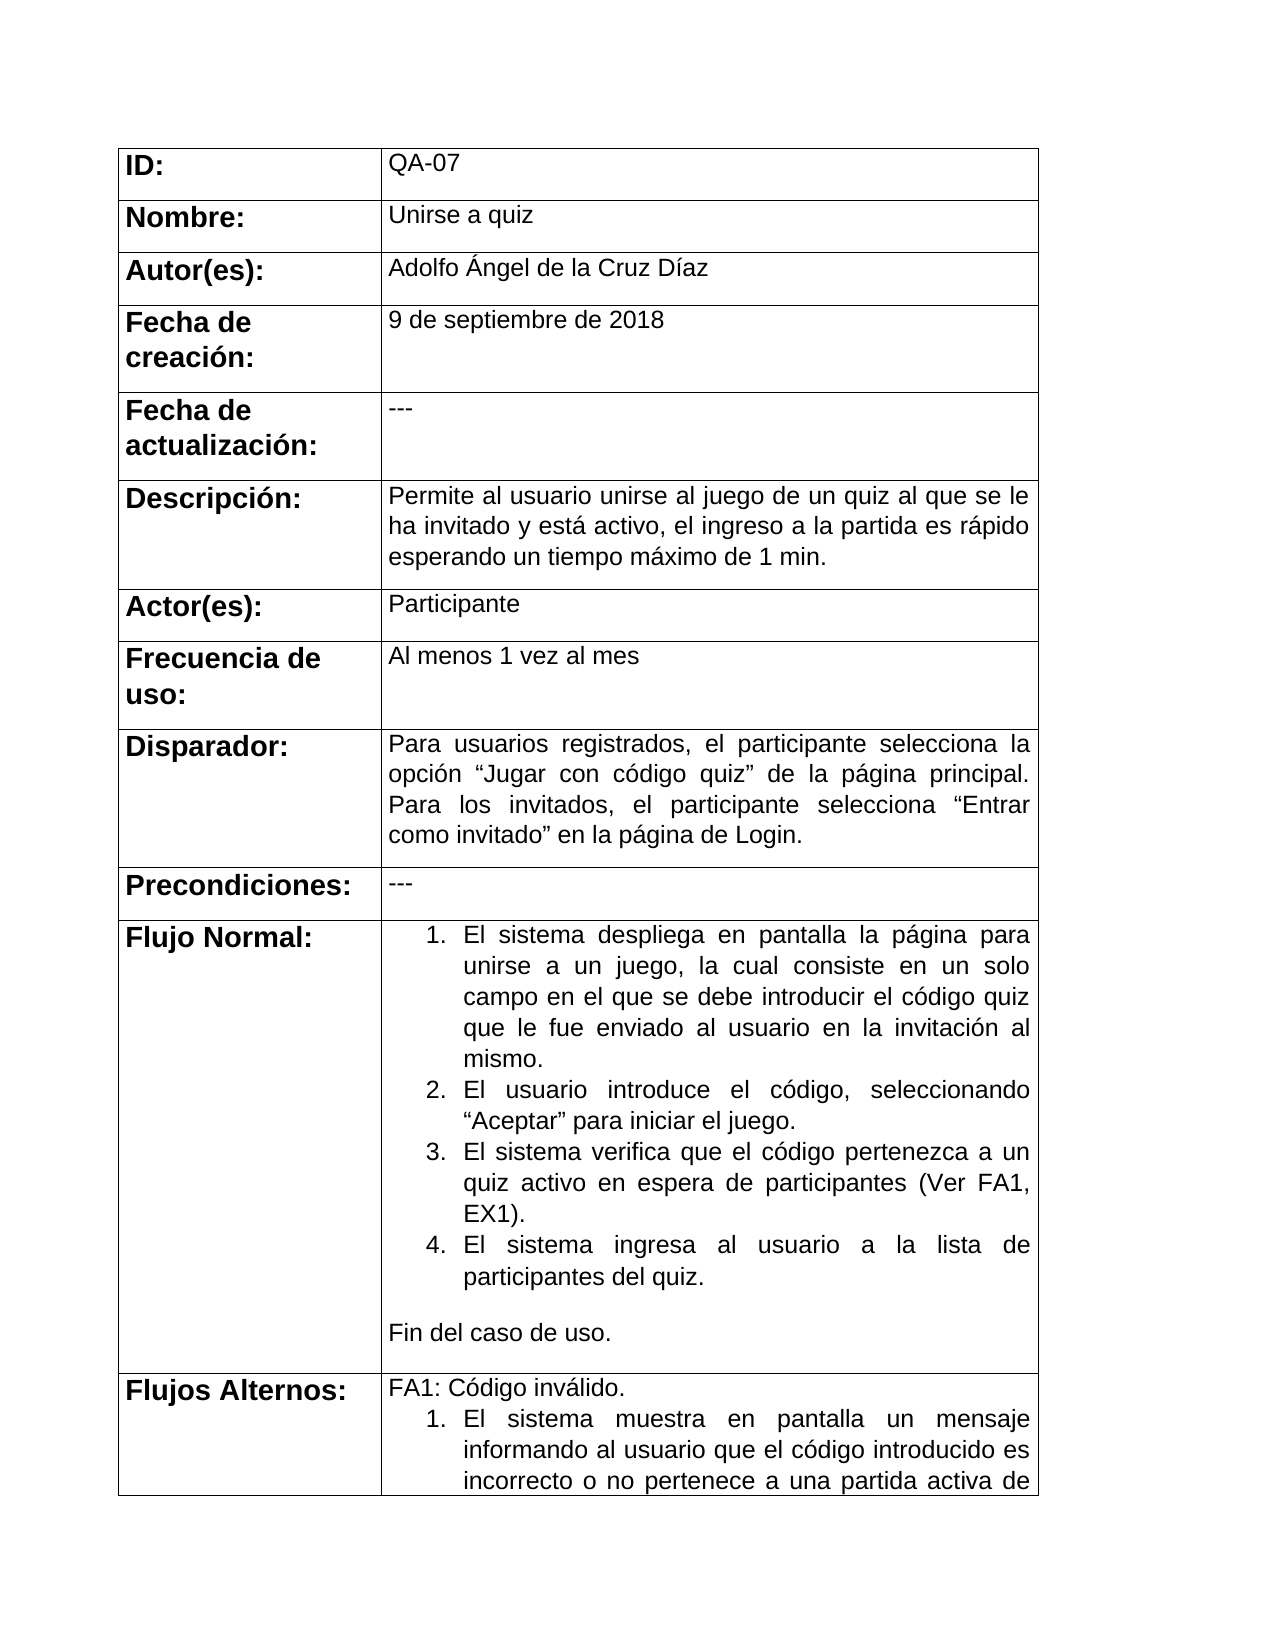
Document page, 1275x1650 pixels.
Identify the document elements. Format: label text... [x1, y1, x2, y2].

table_cell Actor(es): [119, 590, 381, 641]
table_cell Participante [382, 590, 1038, 641]
table_cell Frecuencia de uso: [119, 642, 381, 728]
table_cell Adolfo Ángel de la Cruz Díaz [382, 253, 1038, 304]
table_cell Nombre: [119, 201, 381, 252]
table_cell Para usuarios registrados, el participante selecciona la opción “Jugar con código quiz” de la página principal. Para los invitados, el participante selecciona “Entrar como invitado” en la página de Login. [382, 730, 1038, 867]
table_cell Fecha de creación: [119, 306, 381, 392]
table_cell --- [382, 393, 1038, 480]
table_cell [382, 1374, 1038, 1495]
table_cell Descripción: [119, 481, 381, 588]
table_cell El sistema despliega en pantalla la página para unirse a un juego, la cual consiste en un solo campo en el que se debe introducir el código quiz que le fue enviado al usuario en la invitación al mismo. El usuario introduce el código, seleccionando “Aceptar” para iniciar el juego. El sistema verifica que el código pertenezca a un quiz activo en espera de participantes (Ver FA1, EX1). El sistema ingresa al usuario a la lista de participantes del quiz. Fin del caso de uso. [382, 921, 1038, 1373]
table_cell Permite al usuario unirse al juego de un quiz al que se le ha invitado y está activo, el ingreso a la partida es rápido esperando un tiempo máximo de 1 min. [382, 481, 1038, 588]
table_cell --- [382, 868, 1038, 919]
table_cell Flujos Alternos: [119, 1374, 381, 1495]
table_cell 9 de septiembre de 2018 [382, 306, 1038, 392]
table_header QA-07 [382, 149, 1038, 200]
table_cell Flujo Normal: [119, 921, 381, 1373]
table_cell Disparador: [119, 730, 381, 867]
table_cell Al menos 1 vez al mes [382, 642, 1038, 728]
table_cell Unirse a quiz [382, 201, 1038, 252]
table_cell Fecha de actualización: [119, 393, 381, 480]
table_cell Autor(es): [119, 253, 381, 304]
table_cell Precondiciones: [119, 868, 381, 919]
table_header ID: [119, 149, 381, 200]
